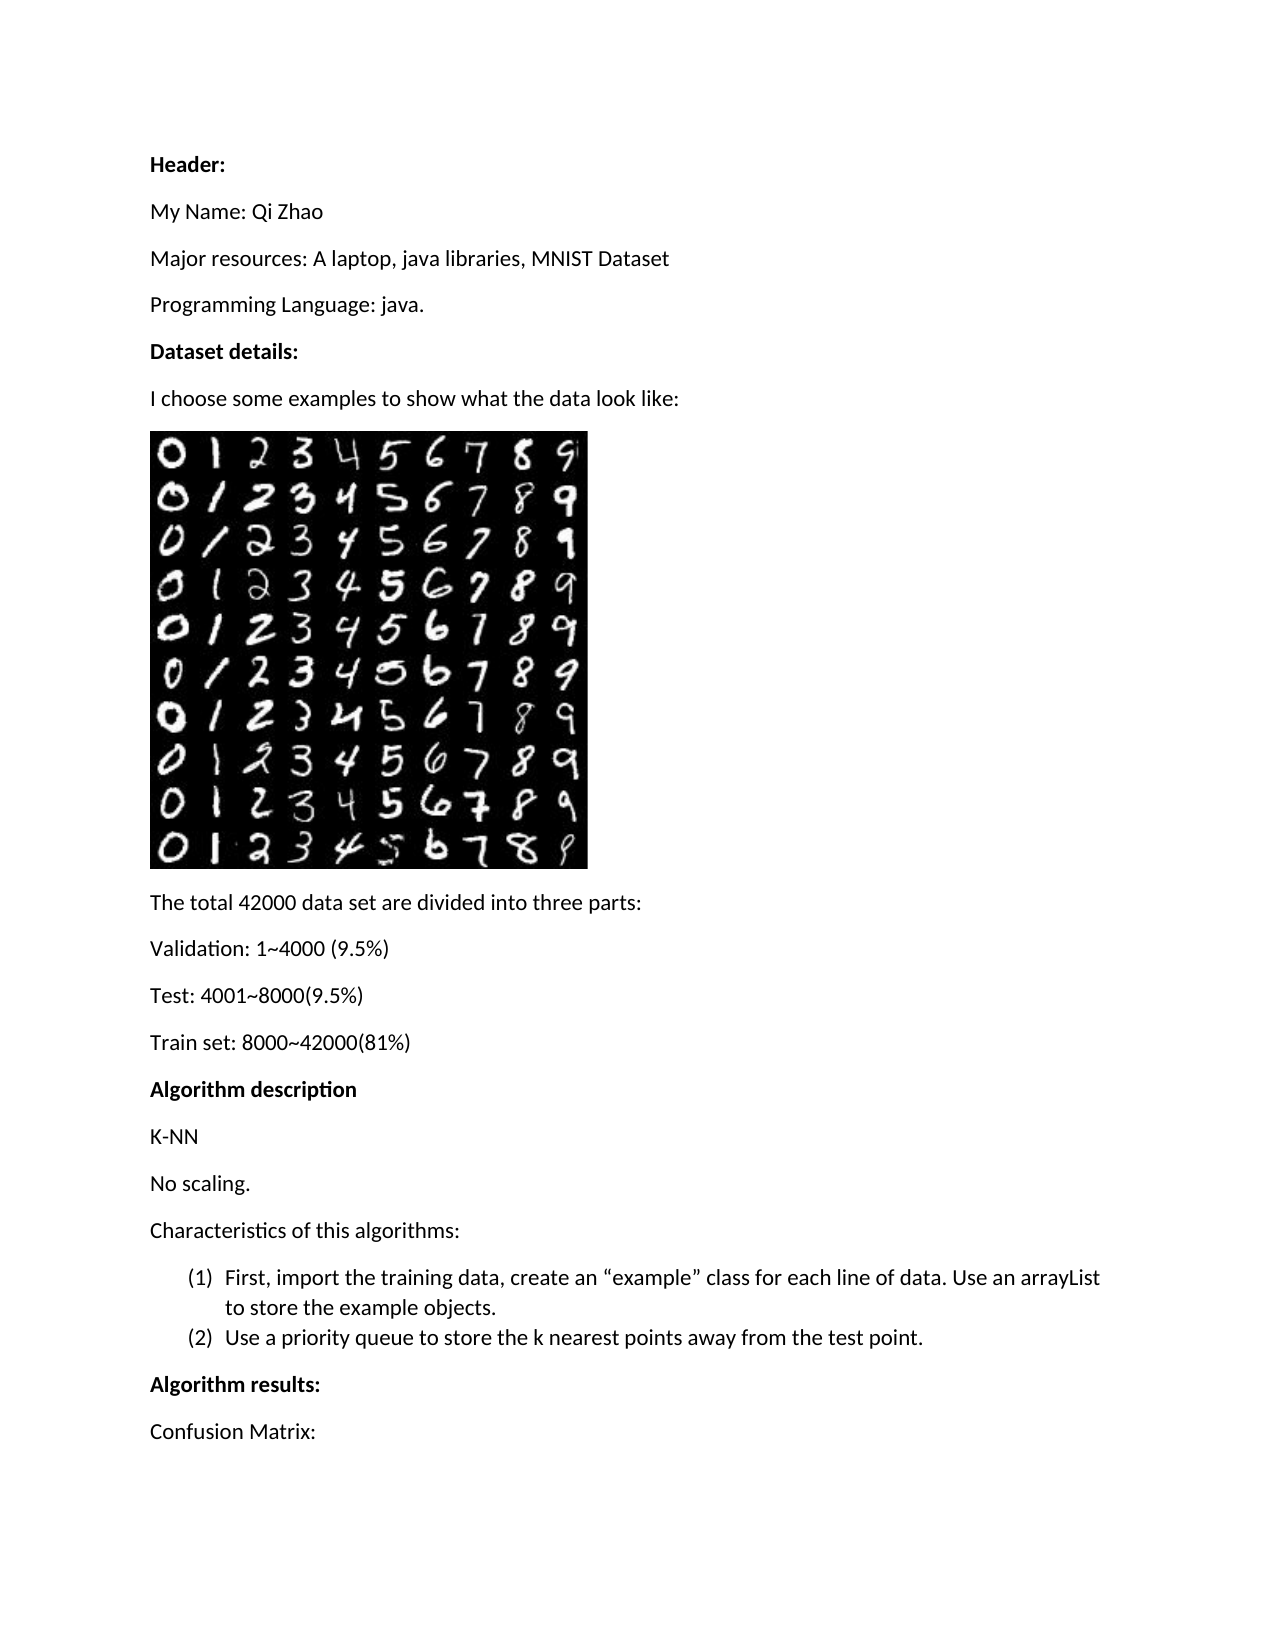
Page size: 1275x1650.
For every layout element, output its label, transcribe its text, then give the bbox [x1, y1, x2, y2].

text I choose some examples to show what the data look like: [150, 384, 1125, 412]
text Major resources: A laptop, java libraries, MNIST Dataset [150, 244, 1125, 272]
text Header: [150, 150, 1125, 178]
picture [150, 431, 588, 869]
text The total 42000 data set are divided into three parts: [150, 888, 1125, 916]
text Validation: 1~4000 (9.5%) [150, 934, 1125, 962]
list Use a priority queue to store the k nearest points away from the test point. [187, 1323, 1125, 1351]
text Dataset details: [150, 337, 1125, 366]
text Characteristics of this algorithms: [150, 1216, 1125, 1244]
text Algorithm description [150, 1075, 1125, 1103]
text Algorithm results: [150, 1370, 1125, 1398]
text No scaling. [150, 1169, 1125, 1197]
text Confusion Matrix: [150, 1417, 1125, 1445]
text Test: 4001~8000(9.5%) [150, 981, 1125, 1009]
list First, import the training data, create an “example” class for each line of data. Use an arrayList to store the example objects. [187, 1263, 1125, 1321]
text Programming Language: java. [150, 291, 1125, 319]
text My Name: Qi Zhao [150, 197, 1125, 225]
text Train set: 8000~42000(81%) [150, 1028, 1125, 1056]
text K-NN [150, 1122, 1125, 1150]
